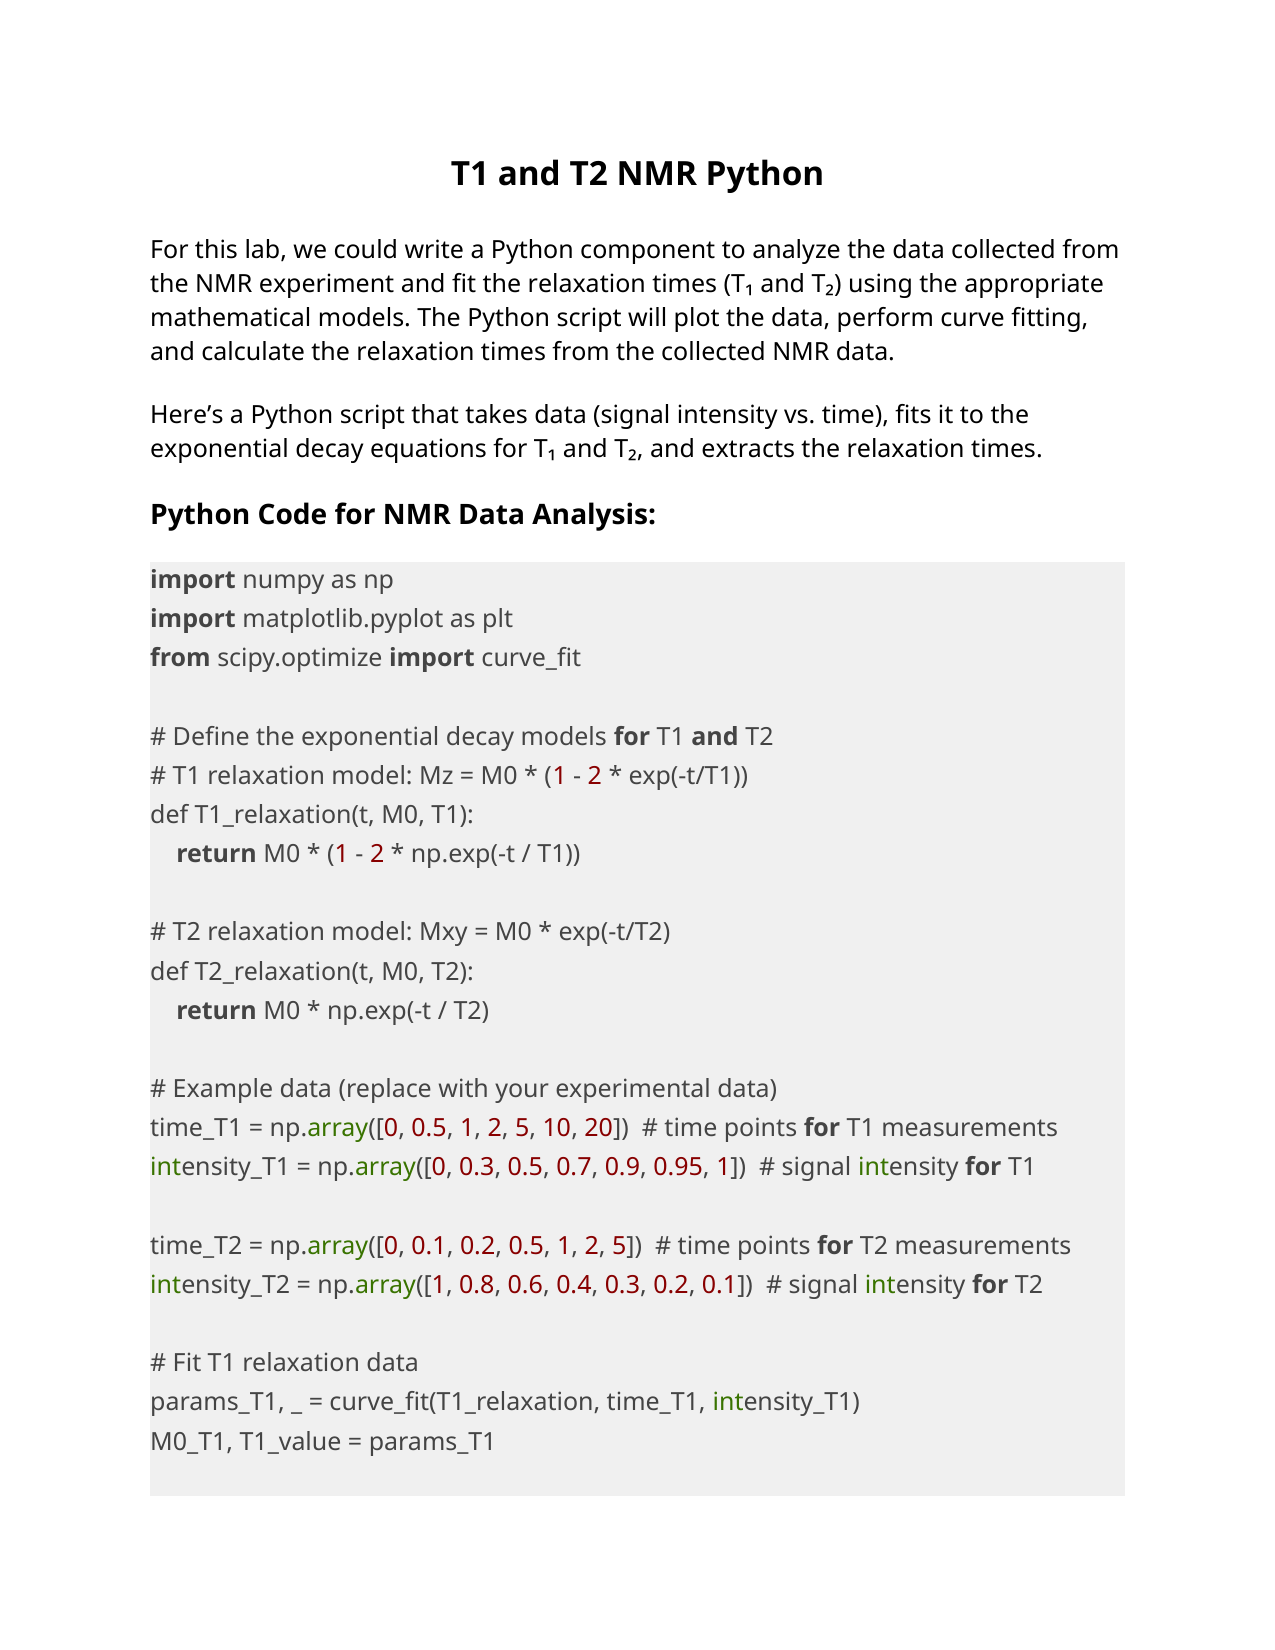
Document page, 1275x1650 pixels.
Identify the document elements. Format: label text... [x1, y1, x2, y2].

text Here’s a Python script that takes data (signal intensity vs. time), fits it to the exponential decay equations for T₁ and T₂, and extracts the relaxation times. [150, 397, 1125, 465]
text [150, 562, 1125, 1496]
text T1 and T2 NMR Python [150, 150, 1125, 195]
text Python Code for NMR Data Analysis: [150, 494, 1125, 532]
text For this lab, we could write a Python component to analyze the data collected from the NMR experiment and fit the relaxation times (T₁ and T₂) using the appropriate mathematical models. The Python script will plot the data, perform curve fitting, and calculate the relaxation times from the collected NMR data. [150, 231, 1125, 368]
